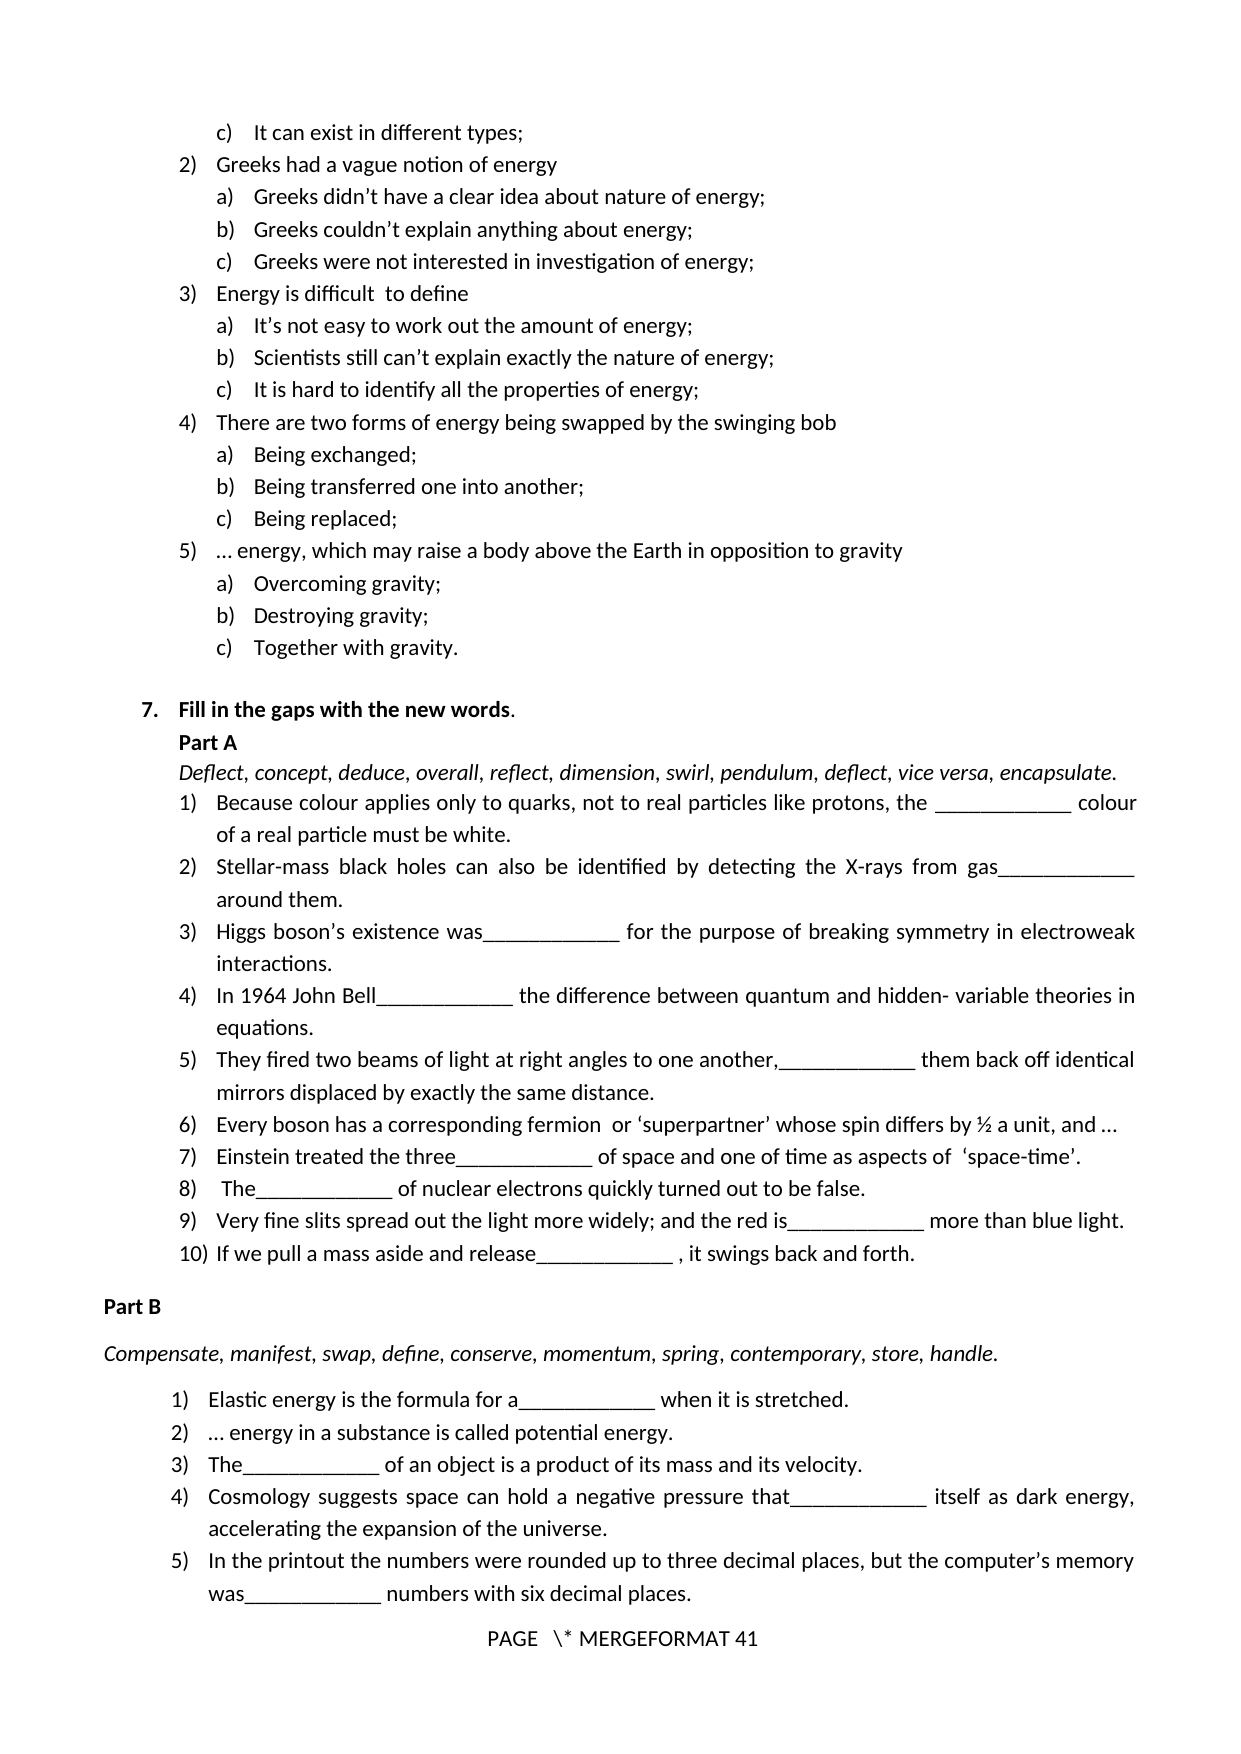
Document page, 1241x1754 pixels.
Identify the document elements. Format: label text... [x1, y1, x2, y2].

list Deflect, concept, deduce, overall, reflect, dimension, swirl, pendulum, deflect, vice versa, encapsulate. [178, 758, 1137, 786]
list If we pull a mass aside and release____________ , it swings back and forth. [178, 1239, 1137, 1267]
list Elastic energy is the formula for a____________ when it is stretched. [171, 1386, 1137, 1413]
list Energy is difficult to define [178, 279, 1137, 307]
list It is hard to identify all the properties of energy; [216, 376, 1137, 404]
list Overcoming gravity; [216, 569, 1137, 597]
list Destroying gravity; [216, 601, 1137, 629]
list Every boson has a corresponding fermion or ‘superpartner’ whose spin differs by ½ a unit, and … [178, 1110, 1137, 1138]
list It’s not easy to work out the amount of energy; [216, 311, 1137, 339]
list Scientists still can’t explain exactly the nature of energy; [216, 343, 1137, 371]
list In the printout the numbers were rounded up to three decimal places, but the computer’s memory was____________ numbers with six decimal places. [171, 1546, 1137, 1607]
list The____________ of nuclear electrons quickly turned out to be false. [178, 1174, 1137, 1202]
list … energy in a substance is called potential energy. [171, 1418, 1137, 1446]
list Because colour applies only to quarks, not to real particles like protons, the ____________ colour of a real particle must be white. [178, 788, 1137, 848]
list Being exchanged; [216, 440, 1137, 468]
list Higgs boson’s existence was____________ for the purpose of breaking symmetry in electroweak interactions. [178, 917, 1137, 977]
list Part A [178, 728, 1137, 756]
list Greeks couldn’t explain anything about energy; [216, 215, 1137, 243]
list … energy, which may raise a body above the Earth in opposition to gravity [178, 537, 1137, 564]
list It can exist in different types; [216, 118, 1137, 146]
list In 1964 John Bell____________ the difference between quantum and hidden- variable theories in equations. [178, 981, 1137, 1041]
list The____________ of an object is a product of its mass and its velocity. [171, 1450, 1137, 1478]
list There are two forms of energy being swapped by the swinging bob [178, 408, 1137, 436]
list Greeks were not interested in investigation of energy; [216, 247, 1137, 275]
list Very fine slits spread out the light more widely; and the red is____________ more than blue light. [178, 1207, 1137, 1234]
list Greeks had a vague notion of energy [178, 150, 1137, 178]
text Compensate, manifest, swap, define, conserve, momentum, spring, contemporary, store, handle. [103, 1339, 1137, 1367]
list Cosmology suggests space can hold a negative pressure that____________ itself as dark energy, accelerating the expansion of the universe. [171, 1482, 1137, 1542]
list Being replaced; [216, 504, 1137, 532]
list Fill in the gaps with the new words. [141, 696, 1137, 723]
list Einstein treated the three____________ of space and one of time as aspects of ‘space-time’. [178, 1142, 1137, 1170]
list Greeks didn’t have a clear idea about nature of energy; [216, 182, 1137, 211]
list Being transferred one into another; [216, 472, 1137, 500]
text Part B [103, 1292, 1137, 1320]
list Together with gravity. [216, 633, 1137, 661]
list They fired two beams of light at right angles to one another,____________ them back off identical mirrors displaced by exactly the same distance. [178, 1046, 1137, 1106]
list Stellar-mass black holes can also be identified by detecting the X-rays from gas____________ around them. [178, 852, 1137, 913]
